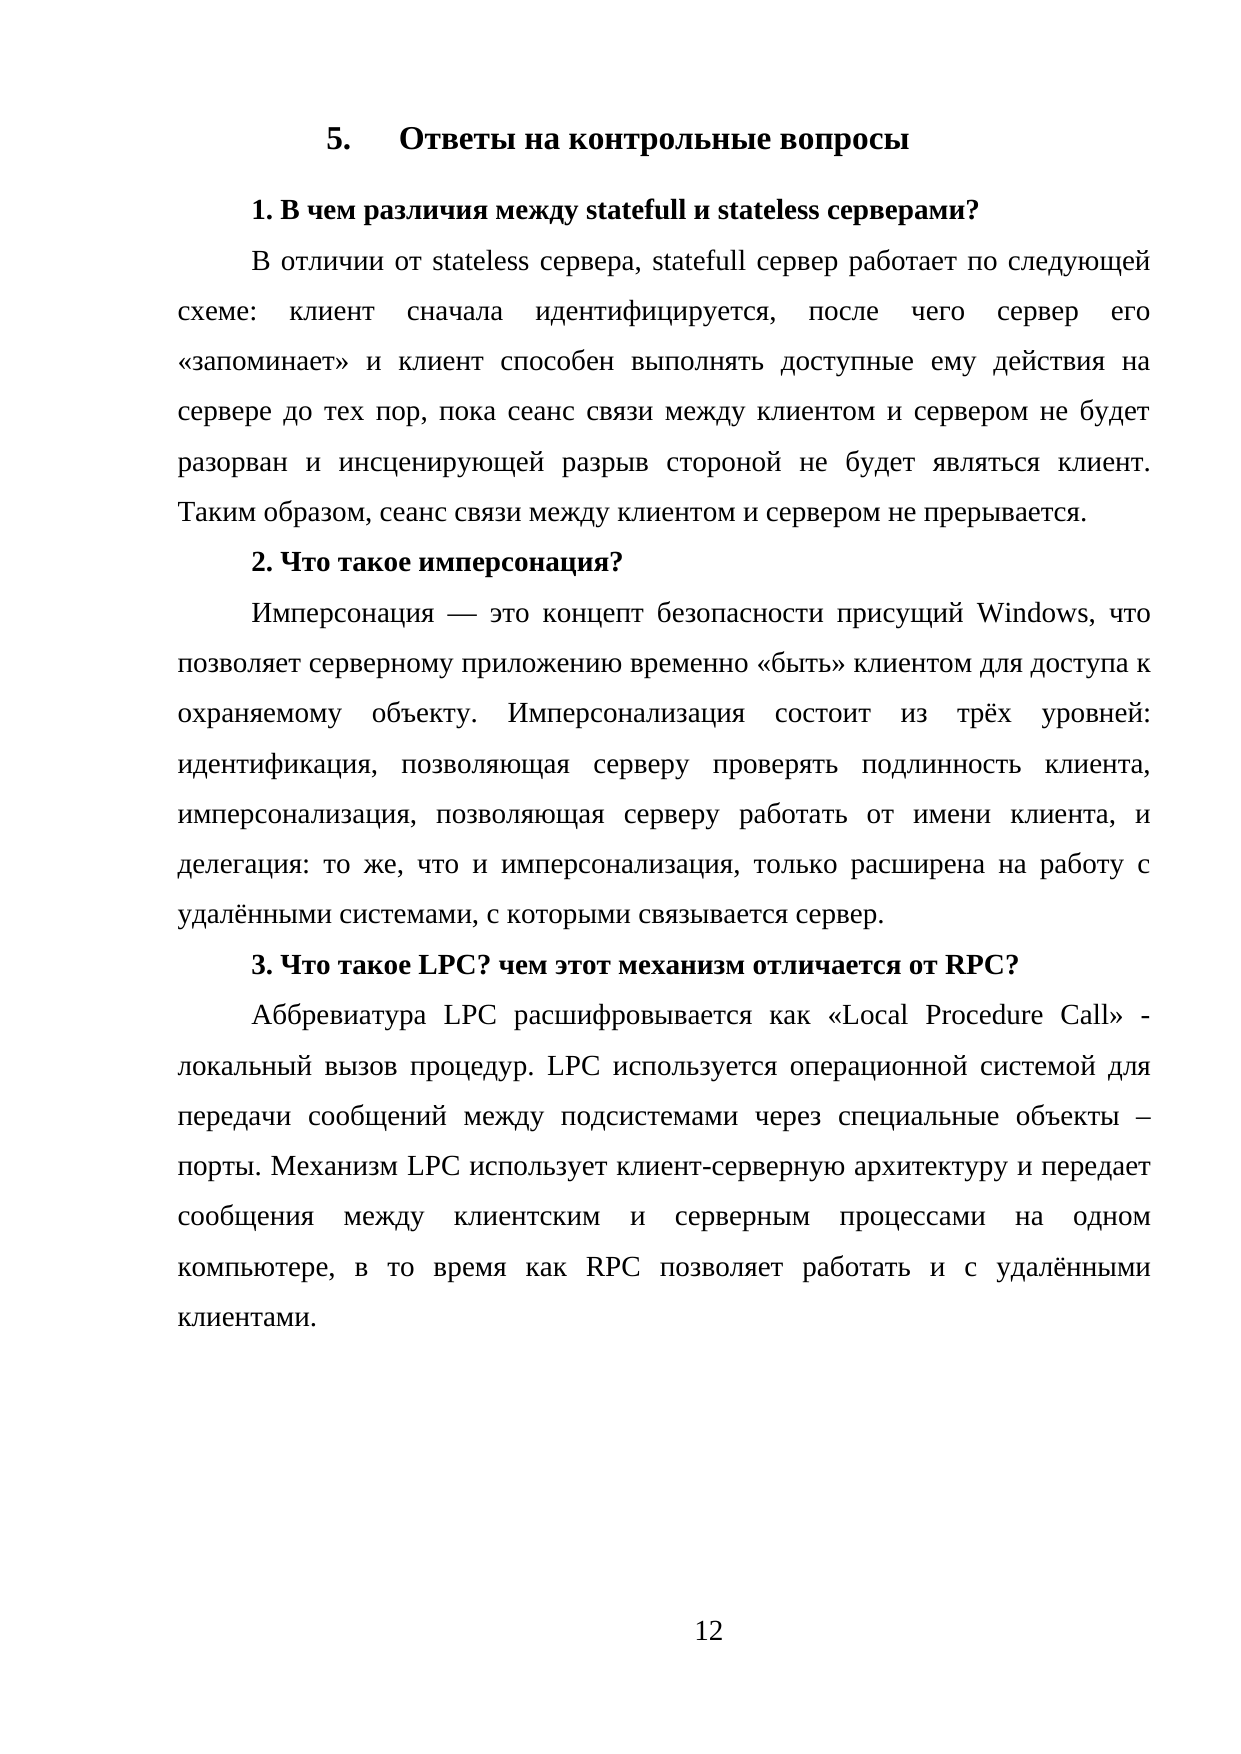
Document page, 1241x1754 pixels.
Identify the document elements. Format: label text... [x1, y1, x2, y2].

text Имперсонация — это концепт безопасности присущий Windows, что позволяет серверному приложению временно «быть» клиентом для доступа к охраняемому объекту. Имперсонализация состоит из трёх уровней: идентификация, позволяющая серверу проверять подлинность клиента, имперсонализация, позволяющая серверу работать от имени клиента, и делегация: то же, что и имперсонализация, только расширена на работу с удалёнными системами, с которыми связывается сервер. [177, 595, 1152, 930]
text 1. В чем различия между statefull и stateless серверами? [177, 192, 1152, 226]
list Ответы на контрольные вопросы [252, 118, 1152, 156]
text В отличии от stateless сервера, statefull сервер работает по следующей схеме: клиент сначала идентифицируется, после чего сервер его «запоминает» и клиент способен выполнять доступные ему действия на сервере до тех пор, пока сеанс связи между клиентом и сервером не будет разорван и инсценирующей разрыв стороной не будет являться клиент. Таким образом, сеанс связи между клиентом и сервером не прерывается. [177, 243, 1152, 528]
text Аббревиатура LPC расшифровывается как «Local Procedure Call» - локальный вызов процедур. LPC используется операционной системой для передачи сообщений между подсистемами через специальные объекты – порты. Механизм LPC использует клиент-серверную архитектуру и передает сообщения между клиентским и серверным процессами на одном компьютере, в то время как RPC позволяет работать и с удалёнными клиентами. [177, 997, 1152, 1333]
text 3. Что такое LPC? чем этот механизм отличается от RPC? [177, 947, 1152, 981]
text 2. Что такое имперсонация? [177, 544, 1152, 578]
